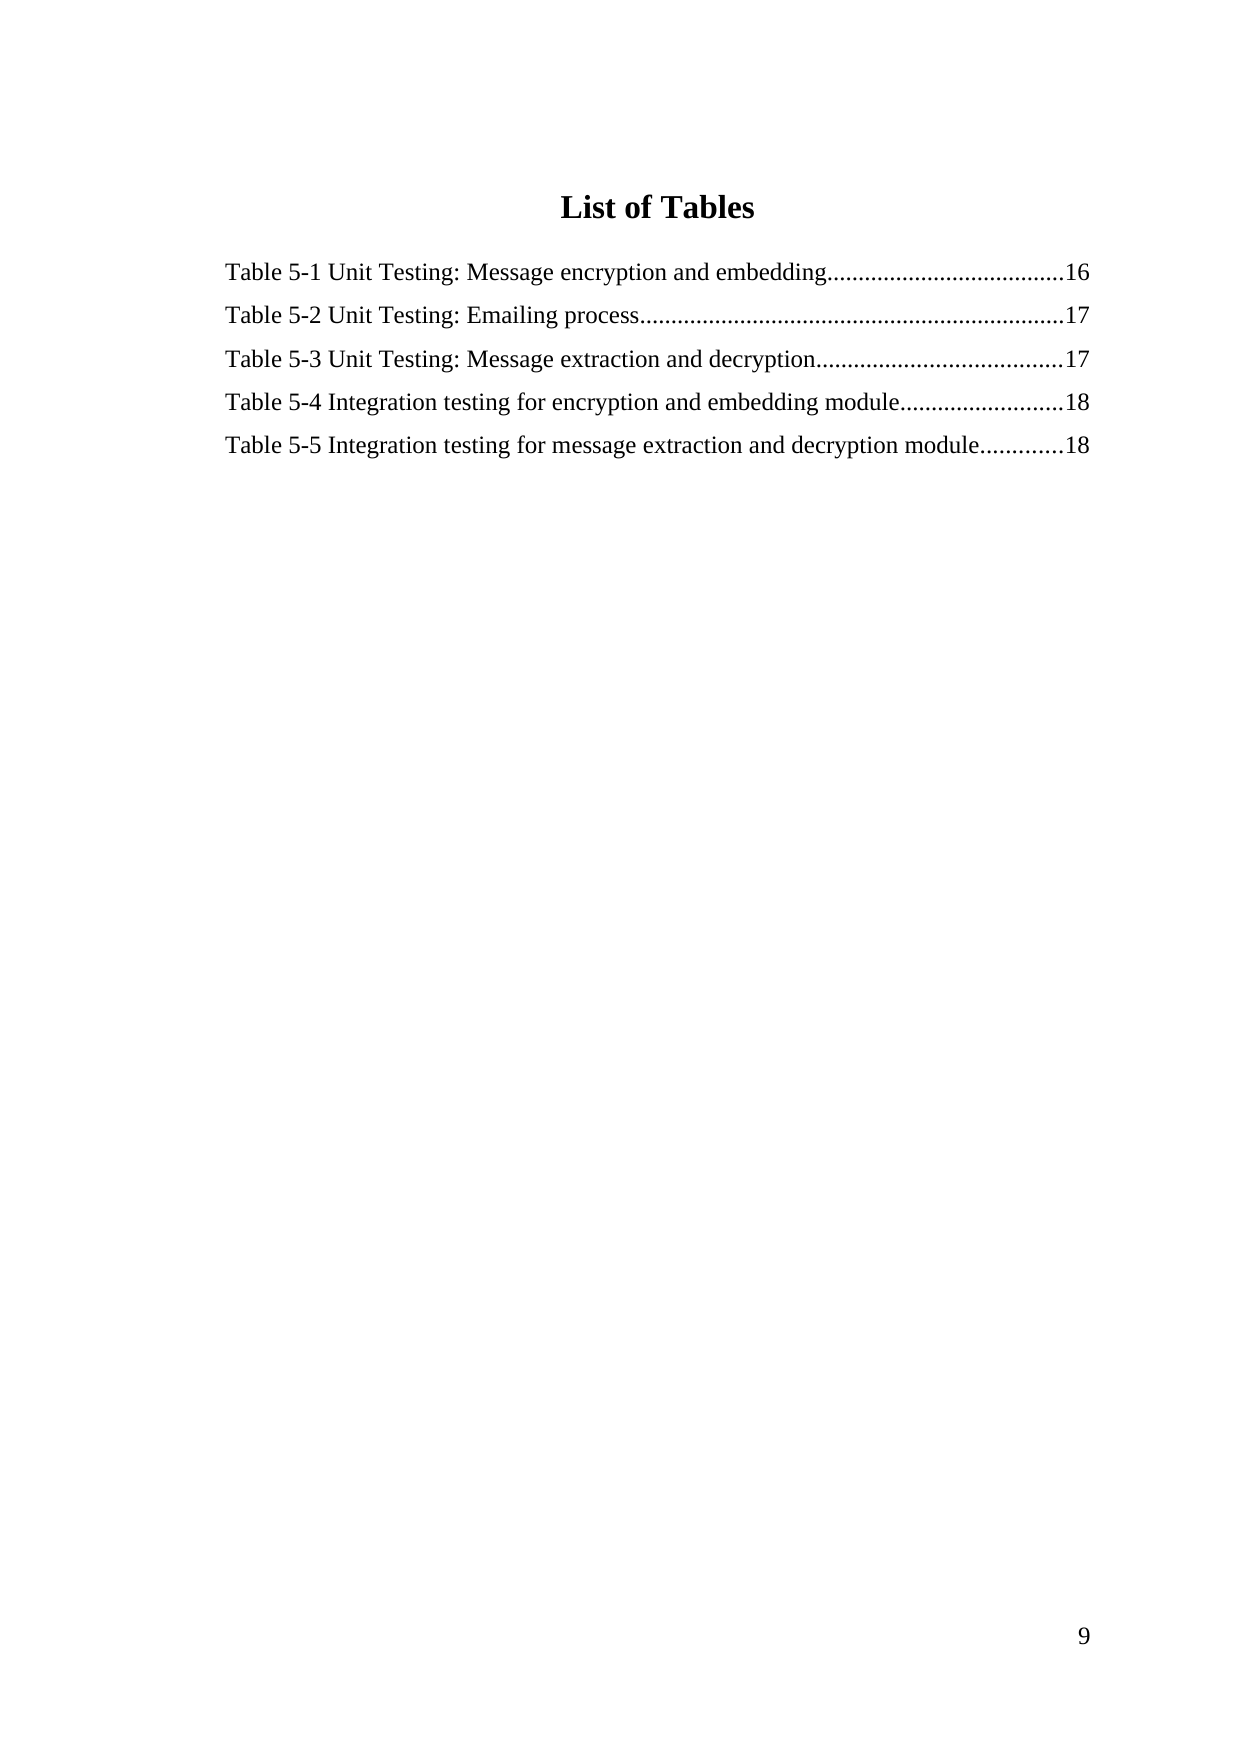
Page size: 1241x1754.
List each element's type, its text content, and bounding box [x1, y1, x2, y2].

text Table 5-4 Integration testing for encryption and embedding module 18 [225, 387, 1090, 416]
text Table 5-2 Unit Testing: Emailing process 17 [225, 301, 1090, 329]
text Table 5-1 Unit Testing: Message encryption and embedding 16 [225, 257, 1090, 286]
subtitle List of Tables [225, 187, 1090, 226]
text Table 5-5 Integration testing for message extraction and decryption module 18 [225, 430, 1090, 459]
text Table 5-3 Unit Testing: Message extraction and decryption 17 [225, 344, 1090, 372]
